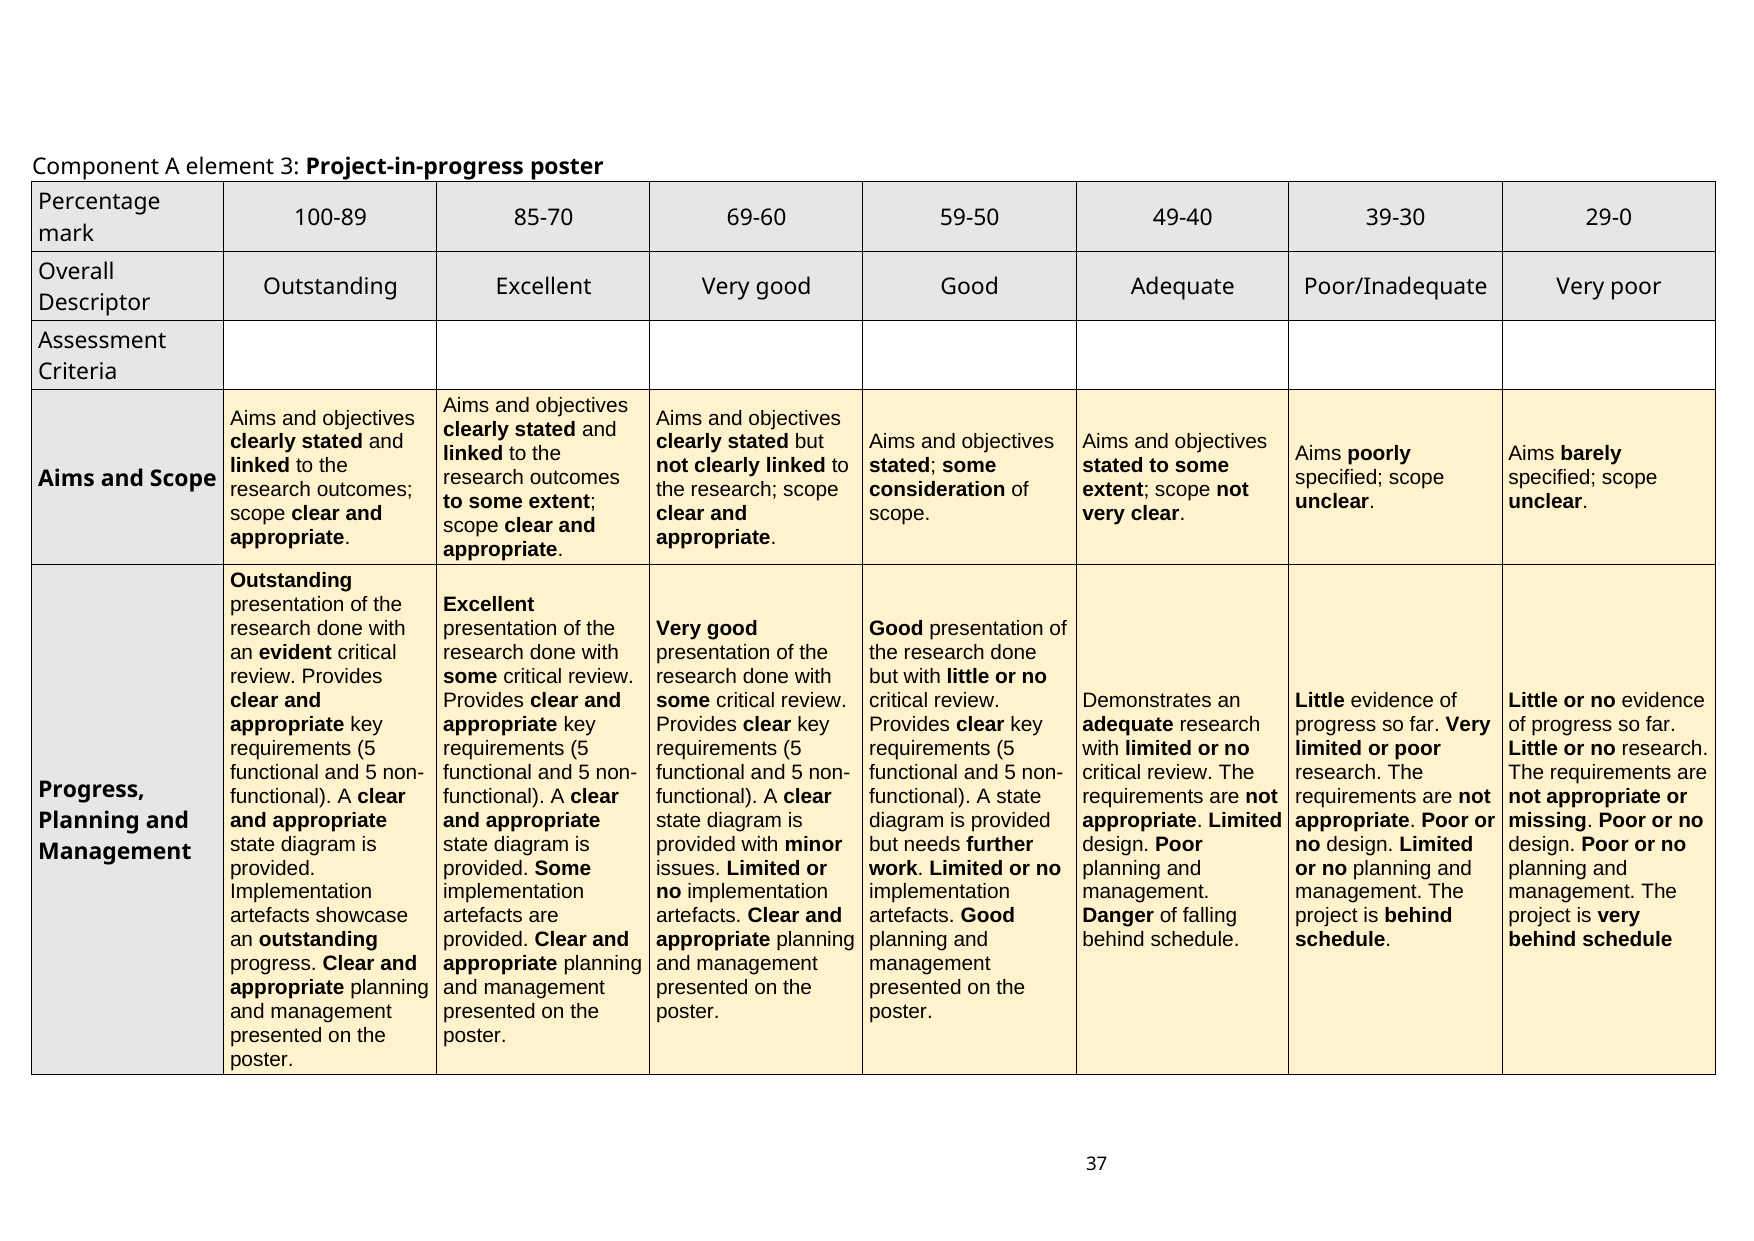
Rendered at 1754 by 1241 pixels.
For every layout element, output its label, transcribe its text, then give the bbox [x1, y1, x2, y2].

table_cell Very good [650, 252, 862, 320]
table_cell [1077, 321, 1288, 389]
table_cell [863, 321, 1076, 389]
table_header 49-40 [1077, 182, 1288, 251]
table_cell Outstanding presentation of the research done with an evident critical review. Provides clear and appropriate key requirements (5 functional and 5 non-functional). A clear and appropriate state diagram is provided. Implementation artefacts showcase an outstanding progress. Clear and appropriate planning and management presented on the poster. [224, 565, 436, 1074]
table_cell Little or no evidence of progress so far. Little or no research. The requirements are not appropriate or missing. Poor or no design. Poor or no planning and management. The project is very behind schedule [1503, 565, 1715, 1074]
table_cell Very poor [1503, 252, 1715, 320]
table_cell Very good presentation of the research done with some critical review. Provides clear key requirements (5 functional and 5 non-functional). A clear state diagram is provided with minor issues. Limited or no implementation artefacts. Clear and appropriate planning and management presented on the poster. [650, 565, 862, 1074]
table_cell Adequate [1077, 252, 1288, 320]
table_cell Good [863, 252, 1076, 320]
text Component A element 3: Project-in-progress poster [32, 150, 1604, 181]
table_cell Aims barely specified; scope unclear. [1503, 390, 1715, 564]
table_cell Little evidence of progress so far. Very limited or poor research. The requirements are not appropriate. Poor or no design. Limited or no planning and management. The project is behind schedule. [1289, 565, 1502, 1074]
table_cell Excellent [437, 252, 649, 320]
table_cell Aims and objectives clearly stated and linked to the research outcomes to some extent; scope clear and appropriate. [437, 390, 649, 564]
table_cell [1289, 321, 1502, 389]
table_header 29-0 [1503, 182, 1715, 251]
table_cell Overall Descriptor [32, 252, 223, 320]
table_cell Assessment Criteria [32, 321, 223, 389]
table_cell Aims and objectives stated to some extent; scope not very clear. [1077, 390, 1288, 564]
table_cell Demonstrates an adequate research with limited or no critical review. The requirements are not appropriate. Limited design. Poor planning and management. Danger of falling behind schedule. [1077, 565, 1288, 1074]
table_cell Poor/Inadequate [1289, 252, 1502, 320]
table_header 69-60 [650, 182, 862, 251]
table_cell Excellent presentation of the research done with some critical review. Provides clear and appropriate key requirements (5 functional and 5 non-functional). A clear and appropriate state diagram is provided. Some implementation artefacts are provided. Clear and appropriate planning and management presented on the poster. [437, 565, 649, 1074]
table_cell Good presentation of the research done but with little or no critical review. Provides clear key requirements (5 functional and 5 non-functional). A state diagram is provided but needs further work. Limited or no implementation artefacts. Good planning and management presented on the poster. [863, 565, 1076, 1074]
table_cell [1503, 321, 1715, 389]
table_header 39-30 [1289, 182, 1502, 251]
table_cell Aims and Scope [32, 390, 223, 564]
table_header Percentage mark [32, 182, 223, 251]
table_cell [650, 321, 862, 389]
table_cell Aims and objectives clearly stated and linked to the research outcomes; scope clear and appropriate. [224, 390, 436, 564]
table_cell Outstanding [224, 252, 436, 320]
table_cell [224, 321, 436, 389]
table_cell [437, 321, 649, 389]
table_cell Progress, Planning and Management [32, 565, 223, 1074]
table_cell Aims and objectives clearly stated but not clearly linked to the research; scope clear and appropriate. [650, 390, 862, 564]
table_header 100-89 [224, 182, 436, 251]
table_cell Aims poorly specified; scope unclear. [1289, 390, 1502, 564]
table_cell Aims and objectives stated; some consideration of scope. [863, 390, 1076, 564]
table_header 85-70 [437, 182, 649, 251]
table_header 59-50 [863, 182, 1076, 251]
